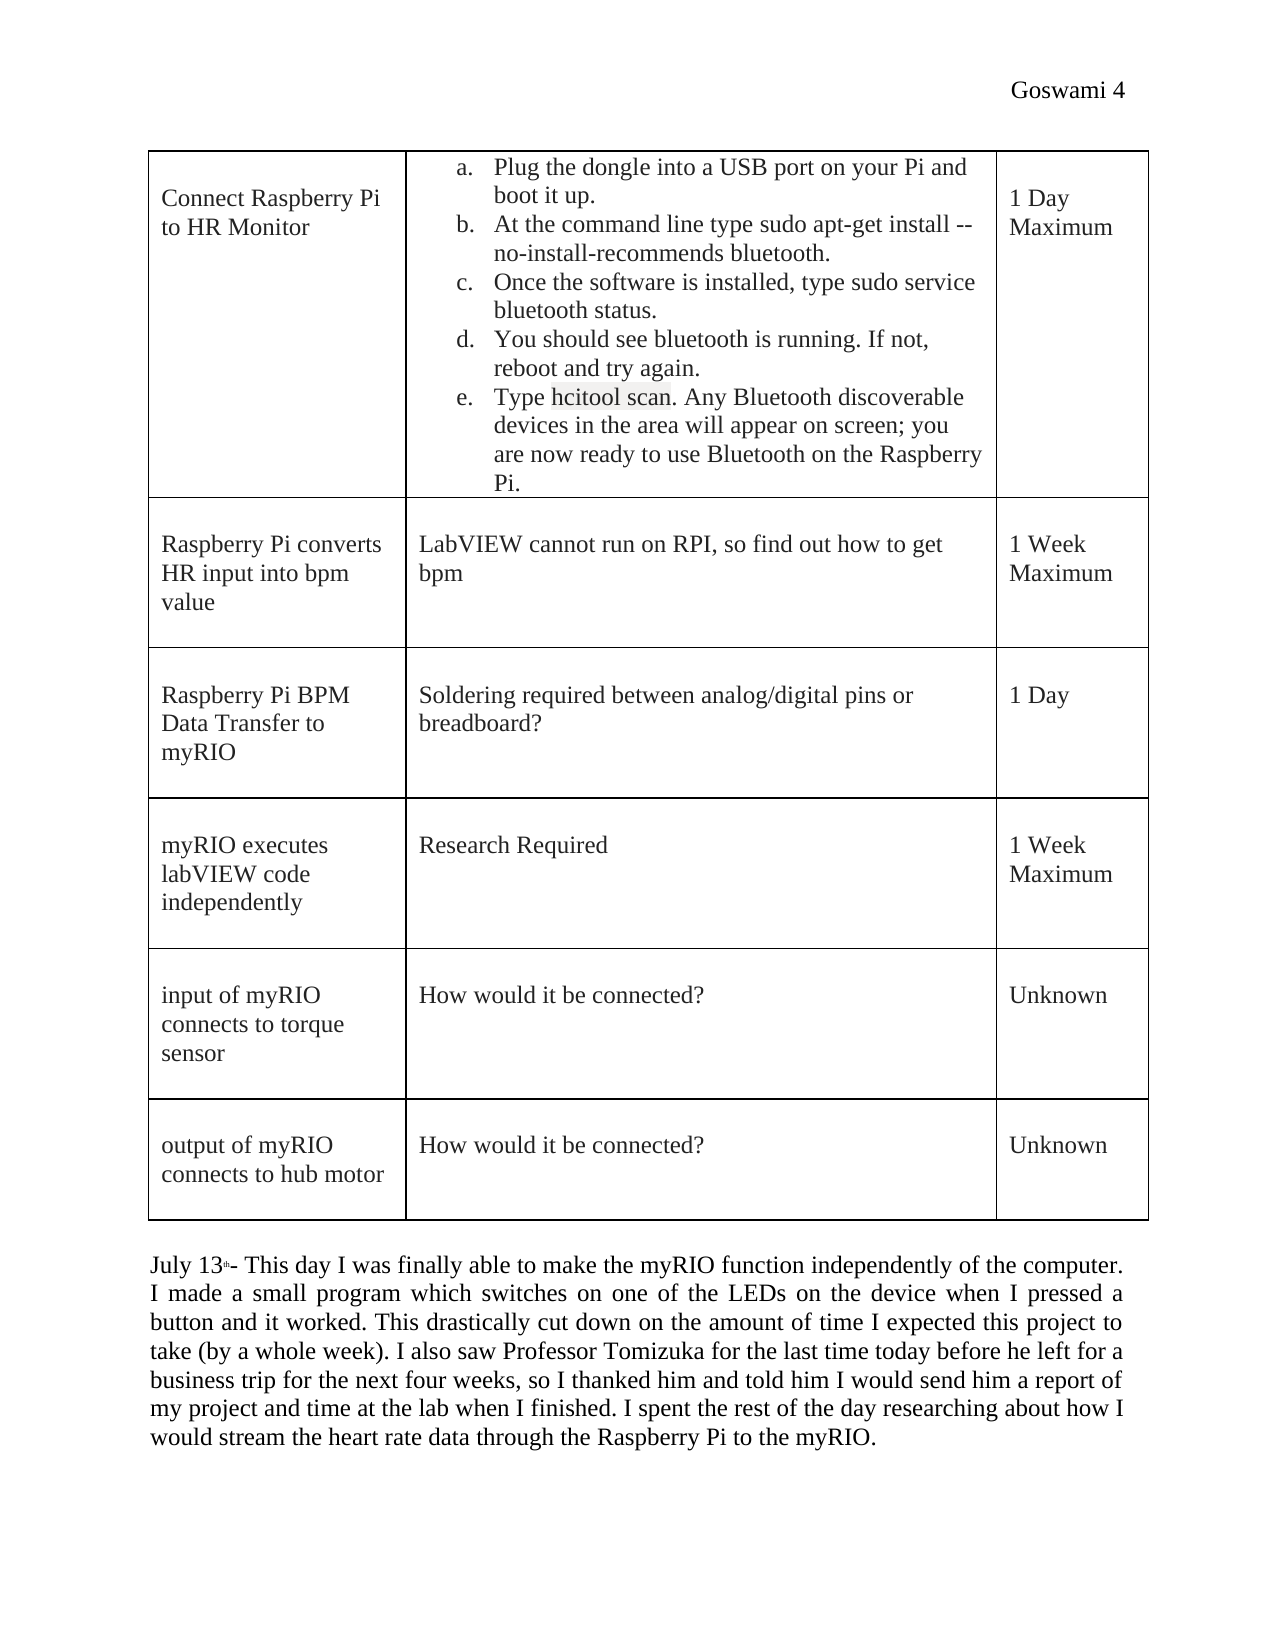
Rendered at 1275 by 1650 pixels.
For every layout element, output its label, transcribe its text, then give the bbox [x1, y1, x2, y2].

table_cell input of myRIO connects to torque sensor [149, 949, 405, 1098]
table_cell How would it be connected? [407, 1100, 996, 1219]
table_cell 1 Day [997, 648, 1148, 797]
table_cell How would it be connected? [407, 949, 996, 1098]
table_cell Plug the dongle into a USB port on your Pi and boot it up. At the command line type sudo apt-get install --no-install-recommends bluetooth. Once the software is installed, type sudo service bluetooth status. You should see bluetooth is running. If not, reboot and try again. Type hcitool scan. Any Bluetooth discoverable devices in the area will appear on screen; you are now ready to use Bluetooth on the Raspberry Pi. [407, 152, 996, 497]
table_cell Raspberry Pi converts HR input into bpm value [149, 498, 405, 647]
table_cell 1 Day Maximum [997, 152, 1148, 497]
table_cell 1 Week Maximum [997, 799, 1148, 947]
table_cell myRIO executes labVIEW code independently [149, 799, 405, 947]
table_cell Unknown [997, 949, 1148, 1098]
table_cell Connect Raspberry Pi to HR Monitor [149, 152, 405, 497]
table_cell Unknown [997, 1100, 1148, 1219]
table_cell LabVIEW cannot run on RPI, so find out how to get bpm [407, 498, 996, 647]
table_cell Research Required [407, 799, 996, 947]
table_cell 1 Week Maximum [997, 498, 1148, 647]
text July 13th- This day I was finally able to make the myRIO function independently of the computer. I made a small program which switches on one of the LEDs on the device when I pressed a button and it worked. This drastically cut down on the amount of time I expected this project to take (by a whole week). I also saw Professor Tomizuka for the last time today before he left for a business trip for the next four weeks, so I thanked him and told him I would send him a report of my project and time at the lab when I finished. I spent the rest of the day researching about how I would stream the heart rate data through the Raspberry Pi to the myRIO. [150, 1250, 1125, 1451]
table_cell output of myRIO connects to hub motor [149, 1100, 405, 1219]
table_cell Soldering required between analog/digital pins or breadboard? [407, 648, 996, 797]
table_cell Raspberry Pi BPM Data Transfer to myRIO [149, 648, 405, 797]
